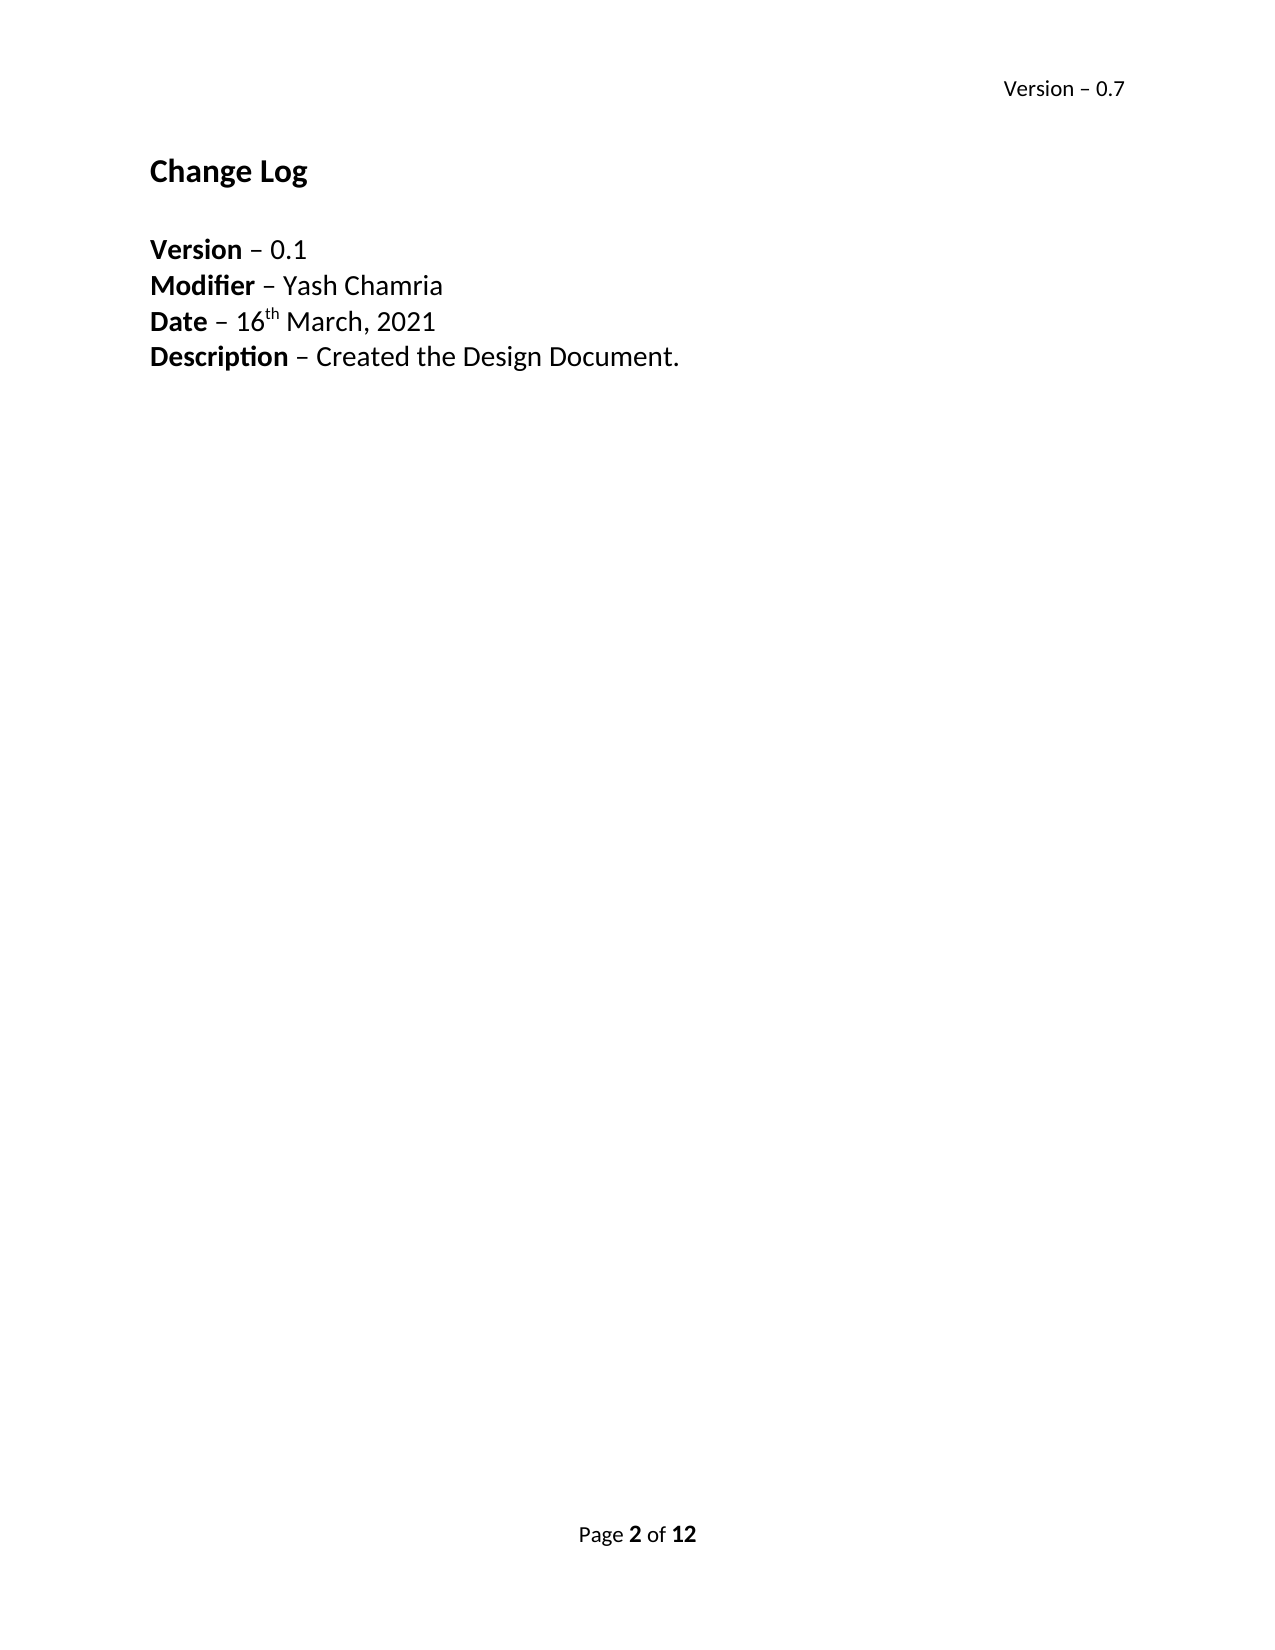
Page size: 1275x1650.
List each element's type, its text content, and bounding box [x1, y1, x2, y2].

title Version – 0.1 [150, 231, 1125, 267]
title Modifier – Yash Chamria [150, 267, 1125, 303]
title Description – Created the Design Document. [150, 338, 1125, 374]
title Date – 16th March, 2021 [150, 303, 1125, 338]
title Change Log [150, 150, 1125, 191]
